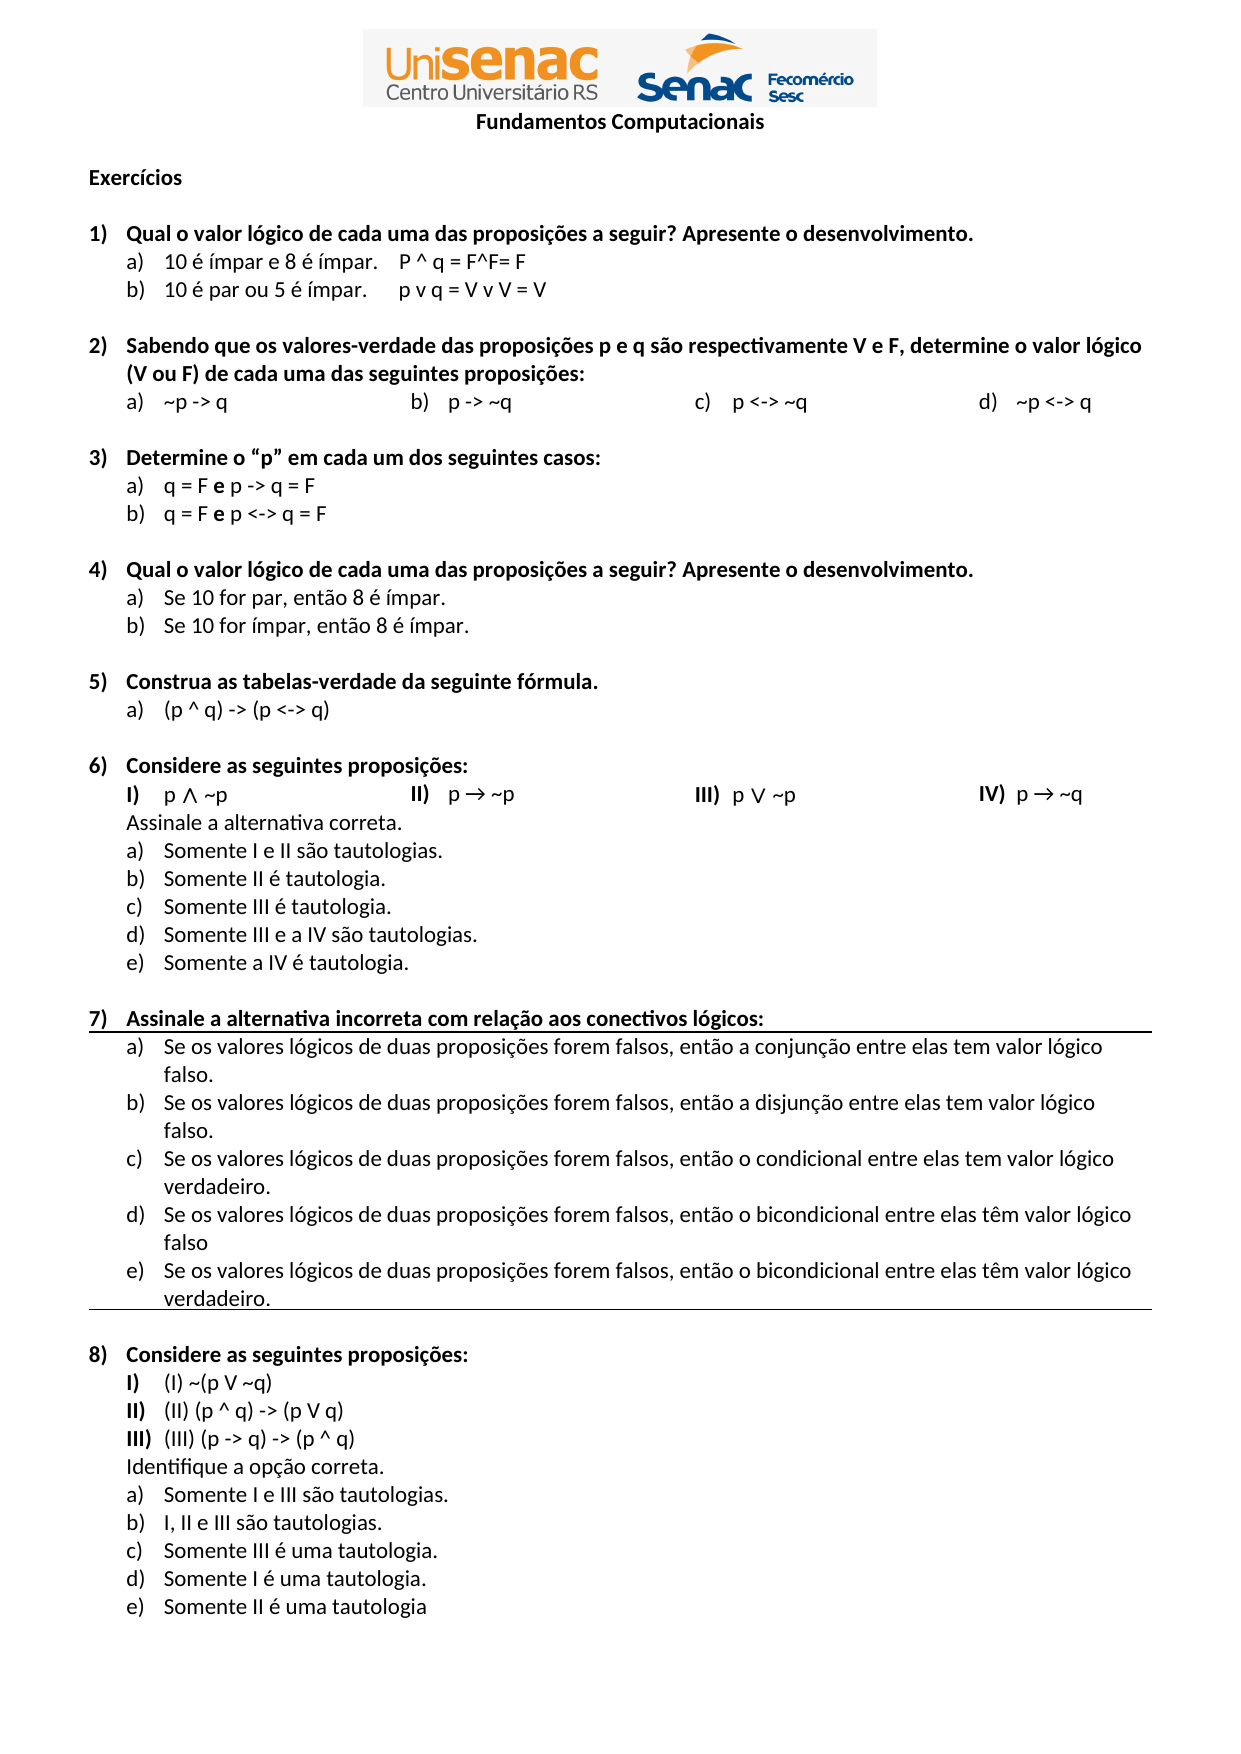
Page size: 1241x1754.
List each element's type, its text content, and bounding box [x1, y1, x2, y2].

list (III) (p -> q) -> (p ^ q) [126, 1424, 1152, 1452]
list Somente II é uma tautologia [126, 1592, 1152, 1620]
list Se 10 for par, então 8 é ímpar. [126, 583, 1152, 611]
list q = F e p -> q = F [126, 471, 1152, 499]
list Considere as seguintes proposições: [89, 1340, 1152, 1368]
list Se os valores lógicos de duas proposições forem falsos, então o condicional entre elas tem valor lógico verdadeiro. [126, 1144, 1152, 1200]
picture [362, 29, 878, 107]
list Somente I e III são tautologias. [126, 1480, 1152, 1508]
list Qual o valor lógico de cada uma das proposições a seguir? Apresente o desenvolvimento. [89, 555, 1152, 583]
list Determine o “p” em cada um dos seguintes casos: [89, 443, 1152, 471]
list p -> ~q [410, 387, 583, 415]
text Assinale a alternativa correta. [126, 808, 1152, 836]
list (I) ~(p V ~q) [126, 1368, 1152, 1396]
list Sabendo que os valores-verdade das proposições p e q são respectivamente V e F, determine o valor lógico (V ou F) de cada uma das seguintes proposições: [89, 331, 1152, 387]
list Assinale a alternativa incorreta com relação aos conectivos lógicos: [89, 1004, 1152, 1031]
list q = F e p <-> q = F [126, 499, 1152, 527]
text Exercícios [89, 163, 1152, 191]
list p ∨ ~p [694, 779, 867, 808]
list p ∧ ~p [126, 779, 299, 808]
list Somente I e II são tautologias. [126, 836, 1152, 864]
list 10 é ímpar e 8 é ímpar. P ^ q = F^F= F [126, 247, 1152, 275]
list Somente I é uma tautologia. [126, 1564, 1152, 1592]
list Somente III e a IV são tautologias. [126, 920, 1152, 948]
list Somente II é tautologia. [126, 864, 1152, 892]
list (p ^ q) -> (p <-> q) [126, 695, 1152, 723]
text Identifique a opção correta. [126, 1452, 1152, 1480]
list 10 é par ou 5 é ímpar. p v q = V v V = V [126, 275, 1152, 303]
list Se os valores lógicos de duas proposições forem falsos, então o bicondicional entre elas têm valor lógico verdadeiro. [126, 1256, 1152, 1309]
list ~p -> q [126, 387, 299, 415]
list Considere as seguintes proposições: [89, 751, 1152, 779]
list Se 10 for ímpar, então 8 é ímpar. [126, 611, 1152, 639]
list Se os valores lógicos de duas proposições forem falsos, então o bicondicional entre elas têm valor lógico falso [126, 1200, 1152, 1256]
list p <-> ~q [694, 387, 867, 415]
list Somente a IV é tautologia. [126, 948, 1152, 976]
title Fundamentos Computacionais [89, 107, 1152, 135]
list Se os valores lógicos de duas proposições forem falsos, então a conjunção entre elas tem valor lógico falso. [126, 1033, 1152, 1088]
list I, II e III são tautologias. [126, 1508, 1152, 1536]
list Somente III é uma tautologia. [126, 1536, 1152, 1564]
list Qual o valor lógico de cada uma das proposições a seguir? Apresente o desenvolvimento. [89, 219, 1152, 247]
list Somente III é tautologia. [126, 892, 1152, 920]
list Construa as tabelas-verdade da seguinte fórmula. [89, 667, 1152, 695]
list p → ~q [979, 779, 1152, 807]
list Se os valores lógicos de duas proposições forem falsos, então a disjunção entre elas tem valor lógico falso. [126, 1088, 1152, 1144]
list (II) (p ^ q) -> (p V q) [126, 1396, 1152, 1424]
list ~p <-> q [979, 387, 1152, 415]
list p → ~p [410, 779, 583, 807]
